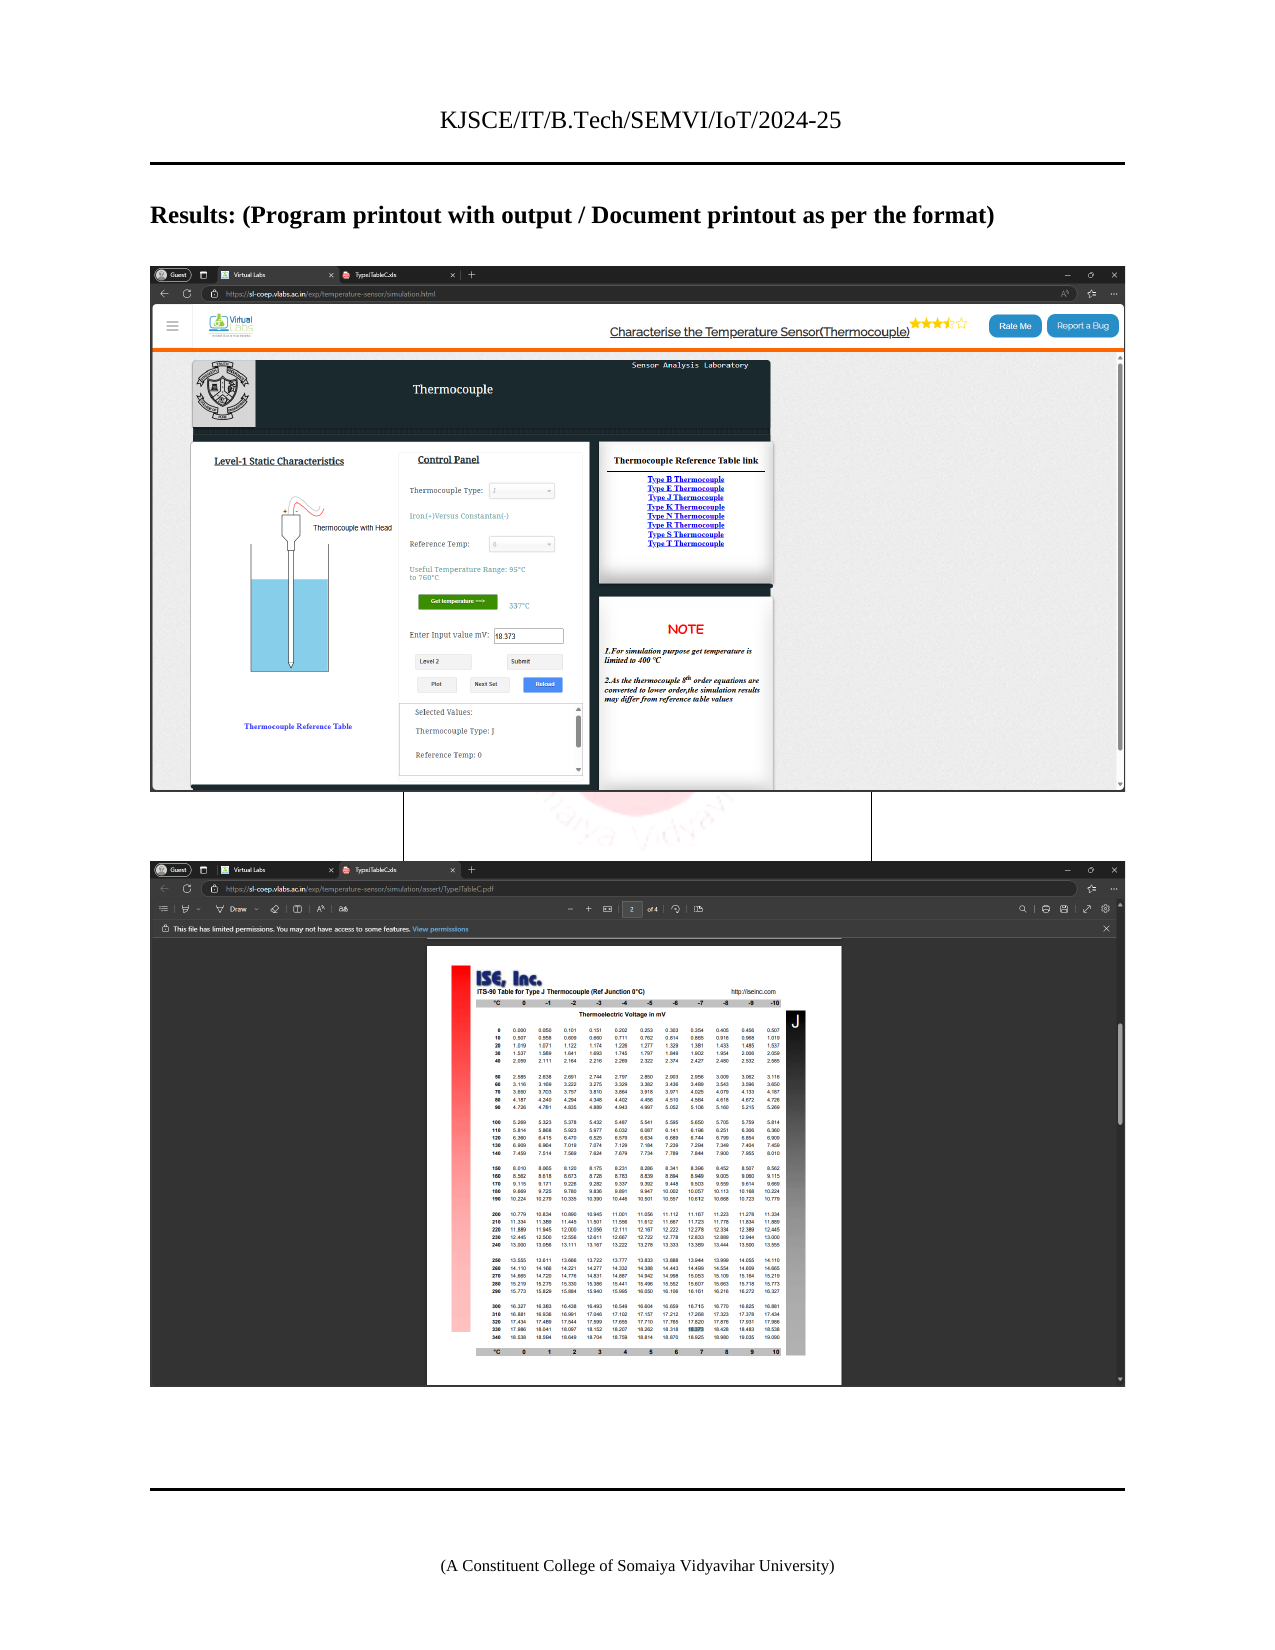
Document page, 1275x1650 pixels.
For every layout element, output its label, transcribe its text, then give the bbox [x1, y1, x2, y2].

text Results: (Program printout with output / Document printout as per the format) [150, 195, 1125, 229]
picture [150, 266, 1125, 792]
picture [150, 861, 1125, 1387]
